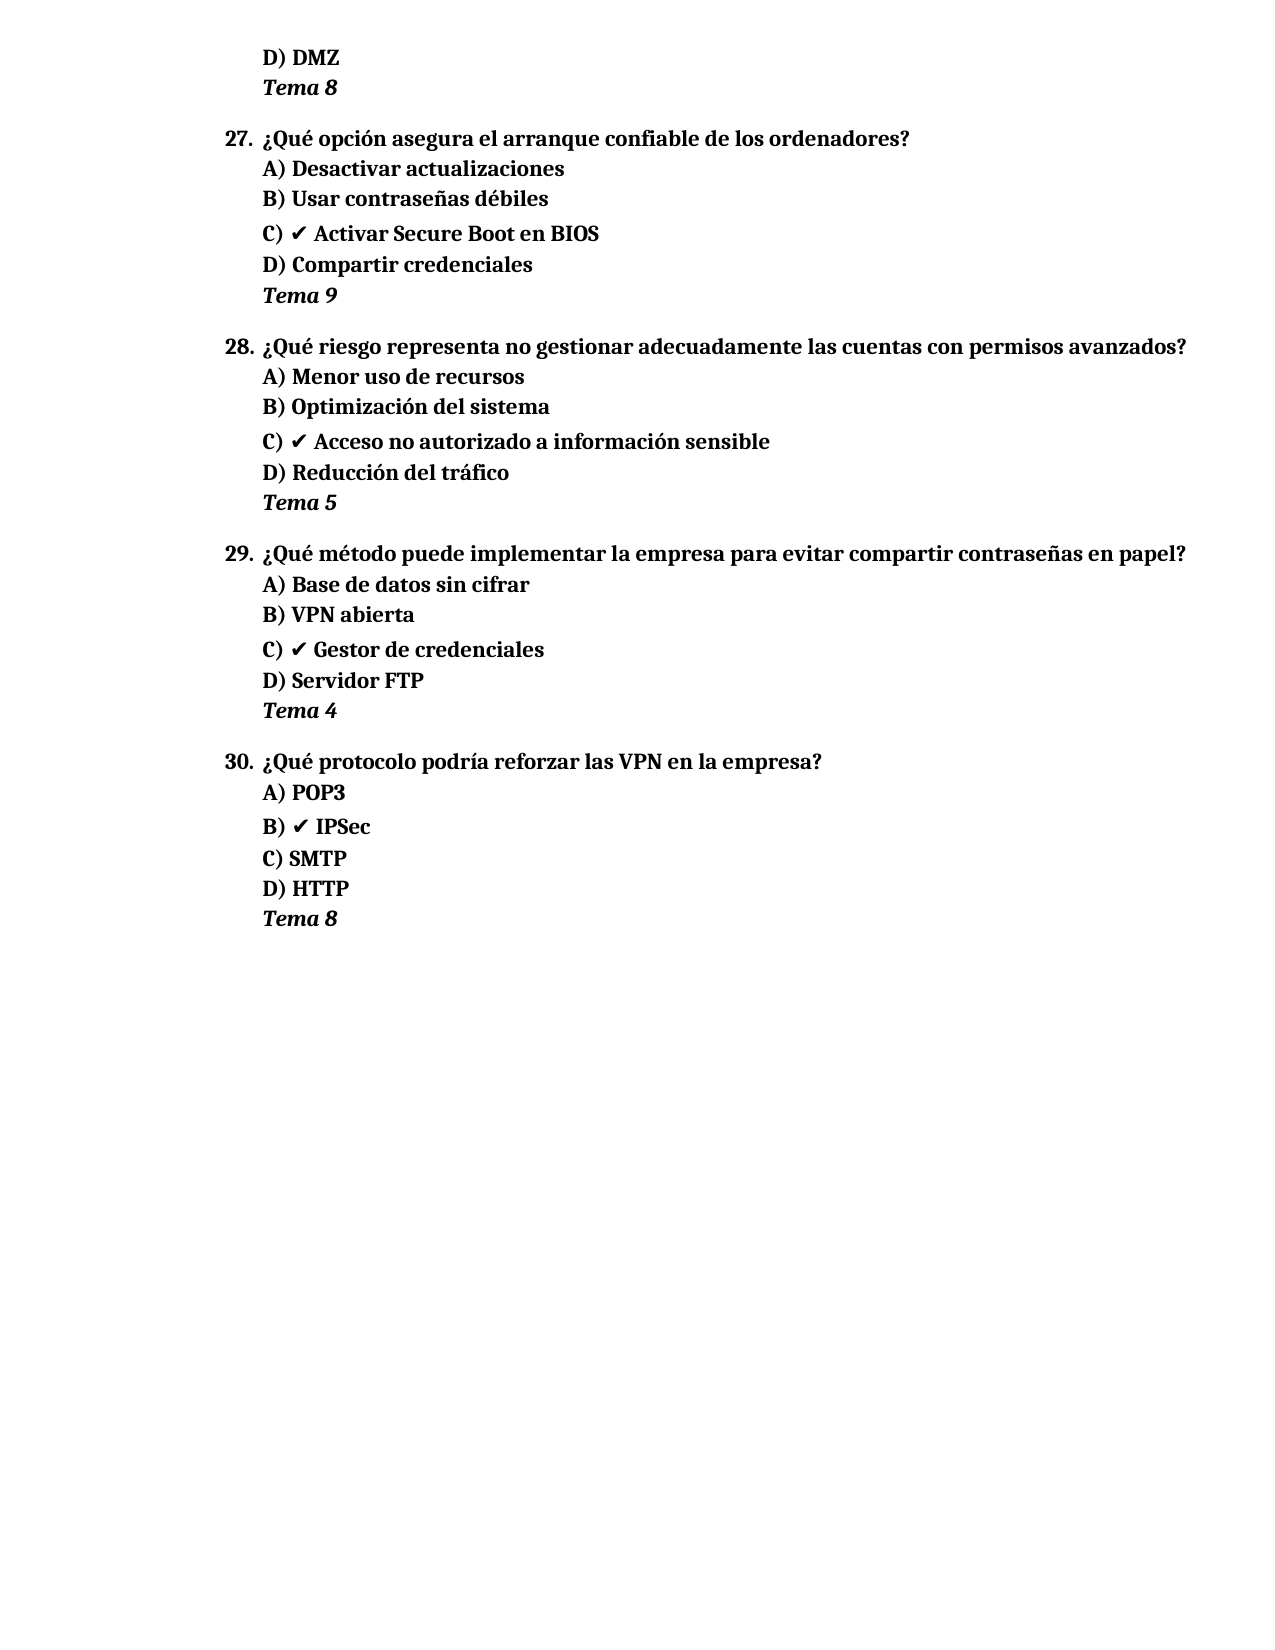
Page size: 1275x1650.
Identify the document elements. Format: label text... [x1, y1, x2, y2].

list ¿Qué método puede implementar la empresa para evitar compartir contraseñas en papel? A) Base de datos sin cifrar B) VPN abierta C) ✔ Gestor de credenciales D) Servidor FTP Tema 4 [225, 541, 1196, 724]
list ¿Qué protocolo podría reforzar las VPN en la empresa? A) POP3 B) ✔ IPSec C) SMTP D) HTTP Tema 8 [225, 749, 1196, 932]
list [225, 44, 1196, 101]
list ¿Qué opción asegura el arranque confiable de los ordenadores? A) Desactivar actualizaciones B) Usar contraseñas débiles C) ✔ Activar Secure Boot en BIOS D) Compartir credenciales Tema 9 [225, 126, 1196, 309]
list ¿Qué riesgo representa no gestionar adecuadamente las cuentas con permisos avanzados? A) Menor uso de recursos B) Optimización del sistema C) ✔ Acceso no autorizado a información sensible D) Reducción del tráfico Tema 5 [225, 333, 1196, 517]
